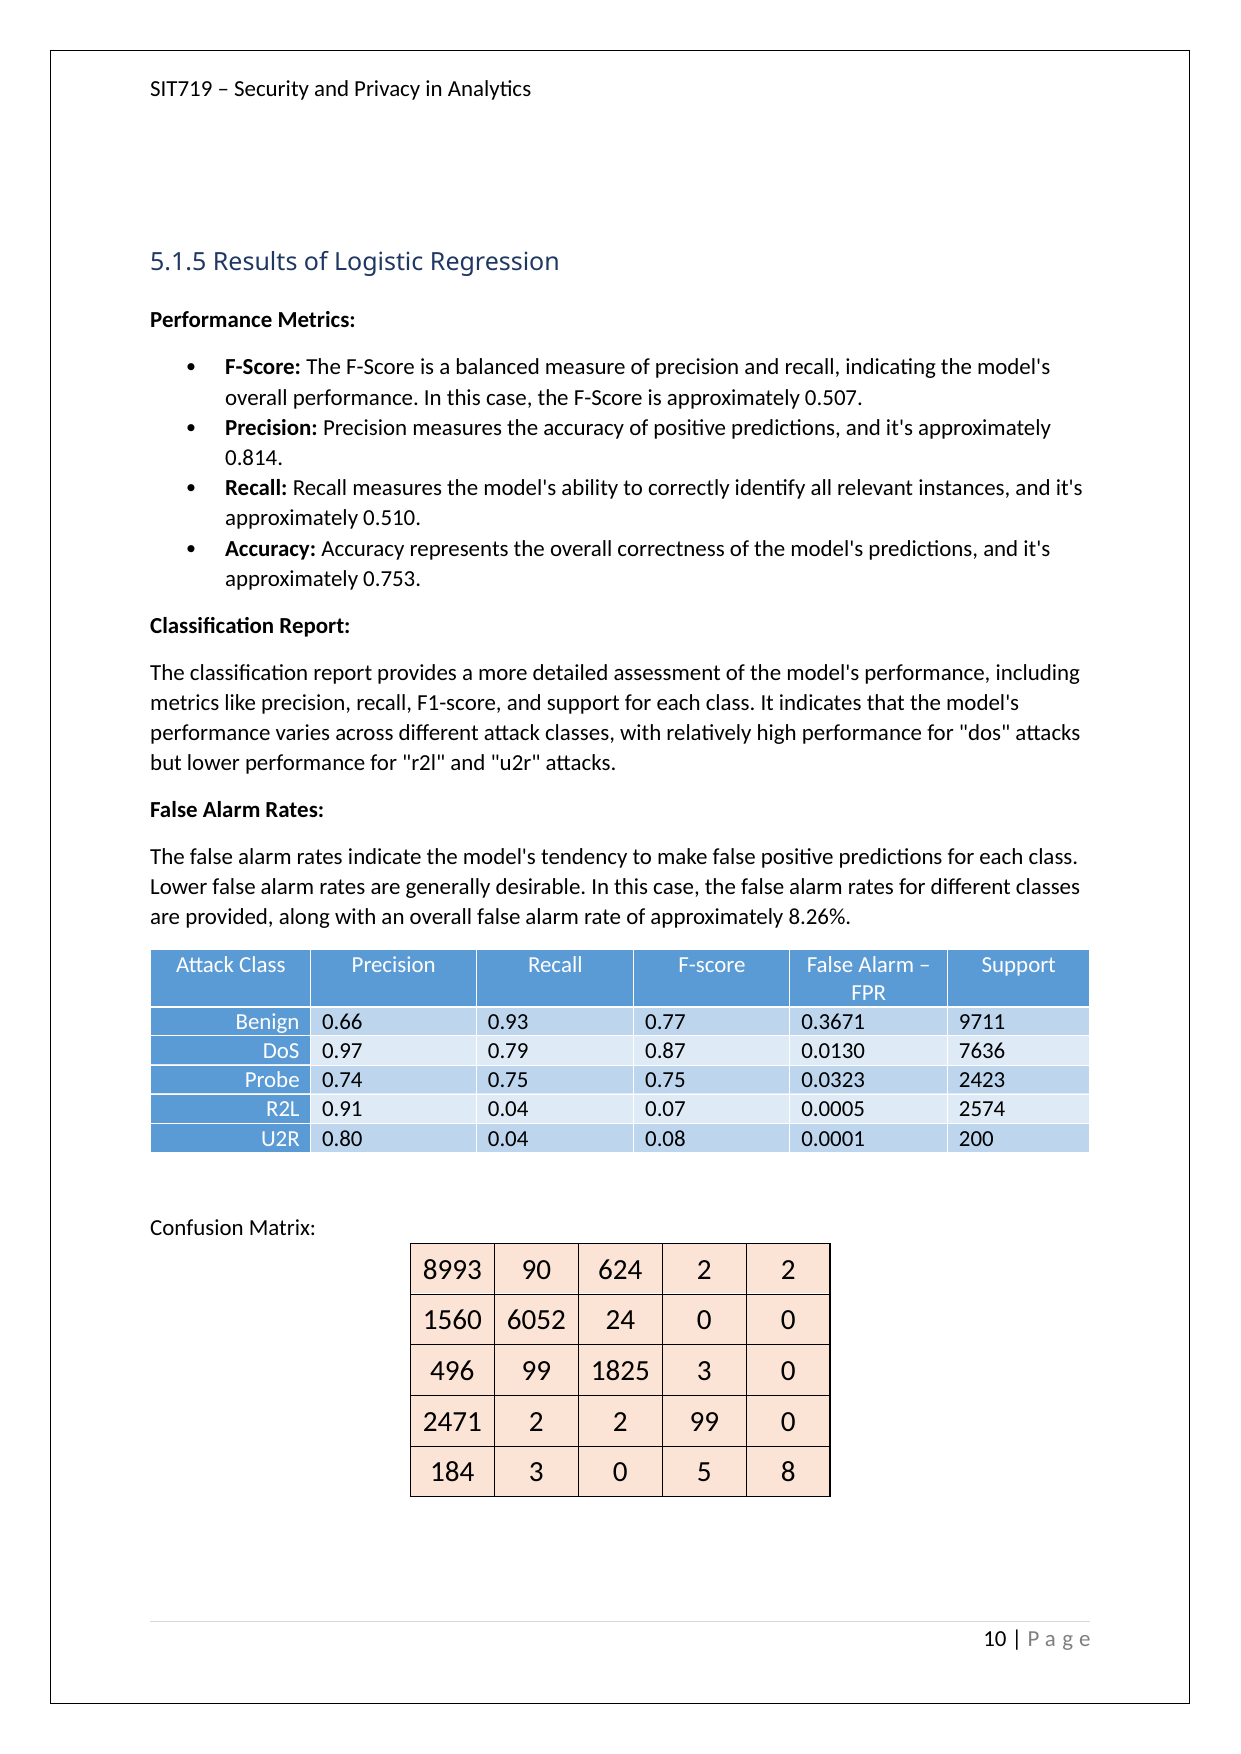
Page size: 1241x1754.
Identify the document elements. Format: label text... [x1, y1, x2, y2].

text The classification report provides a more detailed assessment of the model's performance, including metrics like precision, recall, F1-score, and support for each class. It indicates that the model's performance varies across different attack classes, with relatively high performance for "dos" attacks but lower performance for "r2l" and "u2r" attacks. [150, 658, 1090, 776]
table_header Precision [311, 950, 476, 1006]
table_cell 0 [747, 1345, 829, 1395]
table_header Support [948, 950, 1089, 1006]
table_cell 0 [747, 1396, 829, 1446]
table_cell 2471 [411, 1396, 494, 1446]
table_cell 99 [663, 1396, 746, 1446]
table_cell 2574 [948, 1095, 1089, 1123]
table_cell 2 [495, 1396, 578, 1446]
table_cell 0.04 [477, 1124, 633, 1152]
subtitle 5.1.5 Results of Logistic Regression [150, 244, 1090, 278]
table_header 2 [663, 1244, 746, 1293]
table_cell 2 [579, 1396, 662, 1446]
table_header 624 [579, 1244, 662, 1293]
table_cell 0.0005 [790, 1095, 947, 1123]
table_cell 0.97 [311, 1036, 476, 1064]
table_cell 0.0130 [790, 1036, 947, 1064]
table_cell 0.93 [477, 1008, 633, 1035]
text Confusion Matrix: [150, 1213, 1090, 1241]
table_cell 2423 [948, 1066, 1089, 1093]
table_cell 3 [663, 1345, 746, 1395]
table_cell 0.0001 [790, 1124, 947, 1152]
list Accuracy: Accuracy represents the overall correctness of the model's predictions, and it's approximately 0.753. [187, 534, 1090, 592]
table_cell 0 [579, 1447, 662, 1496]
table_cell 0.07 [634, 1095, 789, 1123]
table_cell Probe [151, 1066, 310, 1093]
text Classification Report: [150, 611, 1090, 639]
table_cell 200 [948, 1124, 1089, 1152]
table_header 2 [747, 1244, 829, 1293]
table_header Recall [477, 950, 633, 1006]
text The false alarm rates indicate the model's tendency to make false positive predictions for each class. Lower false alarm rates are generally desirable. In this case, the false alarm rates for different classes are provided, along with an overall false alarm rate of approximately 8.26%. [150, 842, 1090, 930]
table_header 8993 [411, 1244, 494, 1293]
table_cell 0.3671 [790, 1008, 947, 1035]
table_cell 99 [495, 1345, 578, 1395]
table_cell 0.80 [311, 1124, 476, 1152]
table_cell 9711 [948, 1008, 1089, 1035]
table_cell 0.74 [311, 1066, 476, 1093]
text False Alarm Rates: [150, 795, 1090, 823]
table_cell R2L [151, 1095, 310, 1123]
list Precision: Precision measures the accuracy of positive predictions, and it's approximately 0.814. [187, 413, 1090, 471]
table_cell 0.75 [477, 1066, 633, 1093]
table_cell 0.04 [477, 1095, 633, 1123]
table_cell 184 [411, 1447, 494, 1496]
table_cell 0.79 [477, 1036, 633, 1064]
table_cell 6052 [495, 1295, 578, 1344]
table_cell 0.75 [634, 1066, 789, 1093]
table_cell 0 [663, 1295, 746, 1344]
table_header 90 [495, 1244, 578, 1293]
table_cell 0.0323 [790, 1066, 947, 1093]
table_cell 1560 [411, 1295, 494, 1344]
table_cell DoS [151, 1036, 310, 1064]
table_cell 7636 [948, 1036, 1089, 1064]
table_header False Alarm – FPR [790, 950, 947, 1006]
table_cell Benign [151, 1008, 310, 1035]
table_cell 5 [663, 1447, 746, 1496]
table_cell 0.77 [634, 1008, 789, 1035]
table_cell 3 [495, 1447, 578, 1496]
table_cell 1825 [579, 1345, 662, 1395]
table_header Attack Class [151, 950, 310, 1006]
table_cell 0.87 [634, 1036, 789, 1064]
list F-Score: The F-Score is a balanced measure of precision and recall, indicating the model's overall performance. In this case, the F-Score is approximately 0.507. [187, 352, 1090, 411]
table_header F-score [634, 950, 789, 1006]
table_cell 0 [747, 1295, 829, 1344]
table_cell 24 [579, 1295, 662, 1344]
table_cell 0.66 [311, 1008, 476, 1035]
table_cell U2R [151, 1124, 310, 1152]
text Performance Metrics: [150, 306, 1090, 333]
table_cell 496 [411, 1345, 494, 1395]
table_cell 0.91 [311, 1095, 476, 1123]
table_cell 8 [747, 1447, 829, 1496]
list Recall: Recall measures the model's ability to correctly identify all relevant instances, and it's approximately 0.510. [187, 473, 1090, 531]
table_cell 0.08 [634, 1124, 789, 1152]
